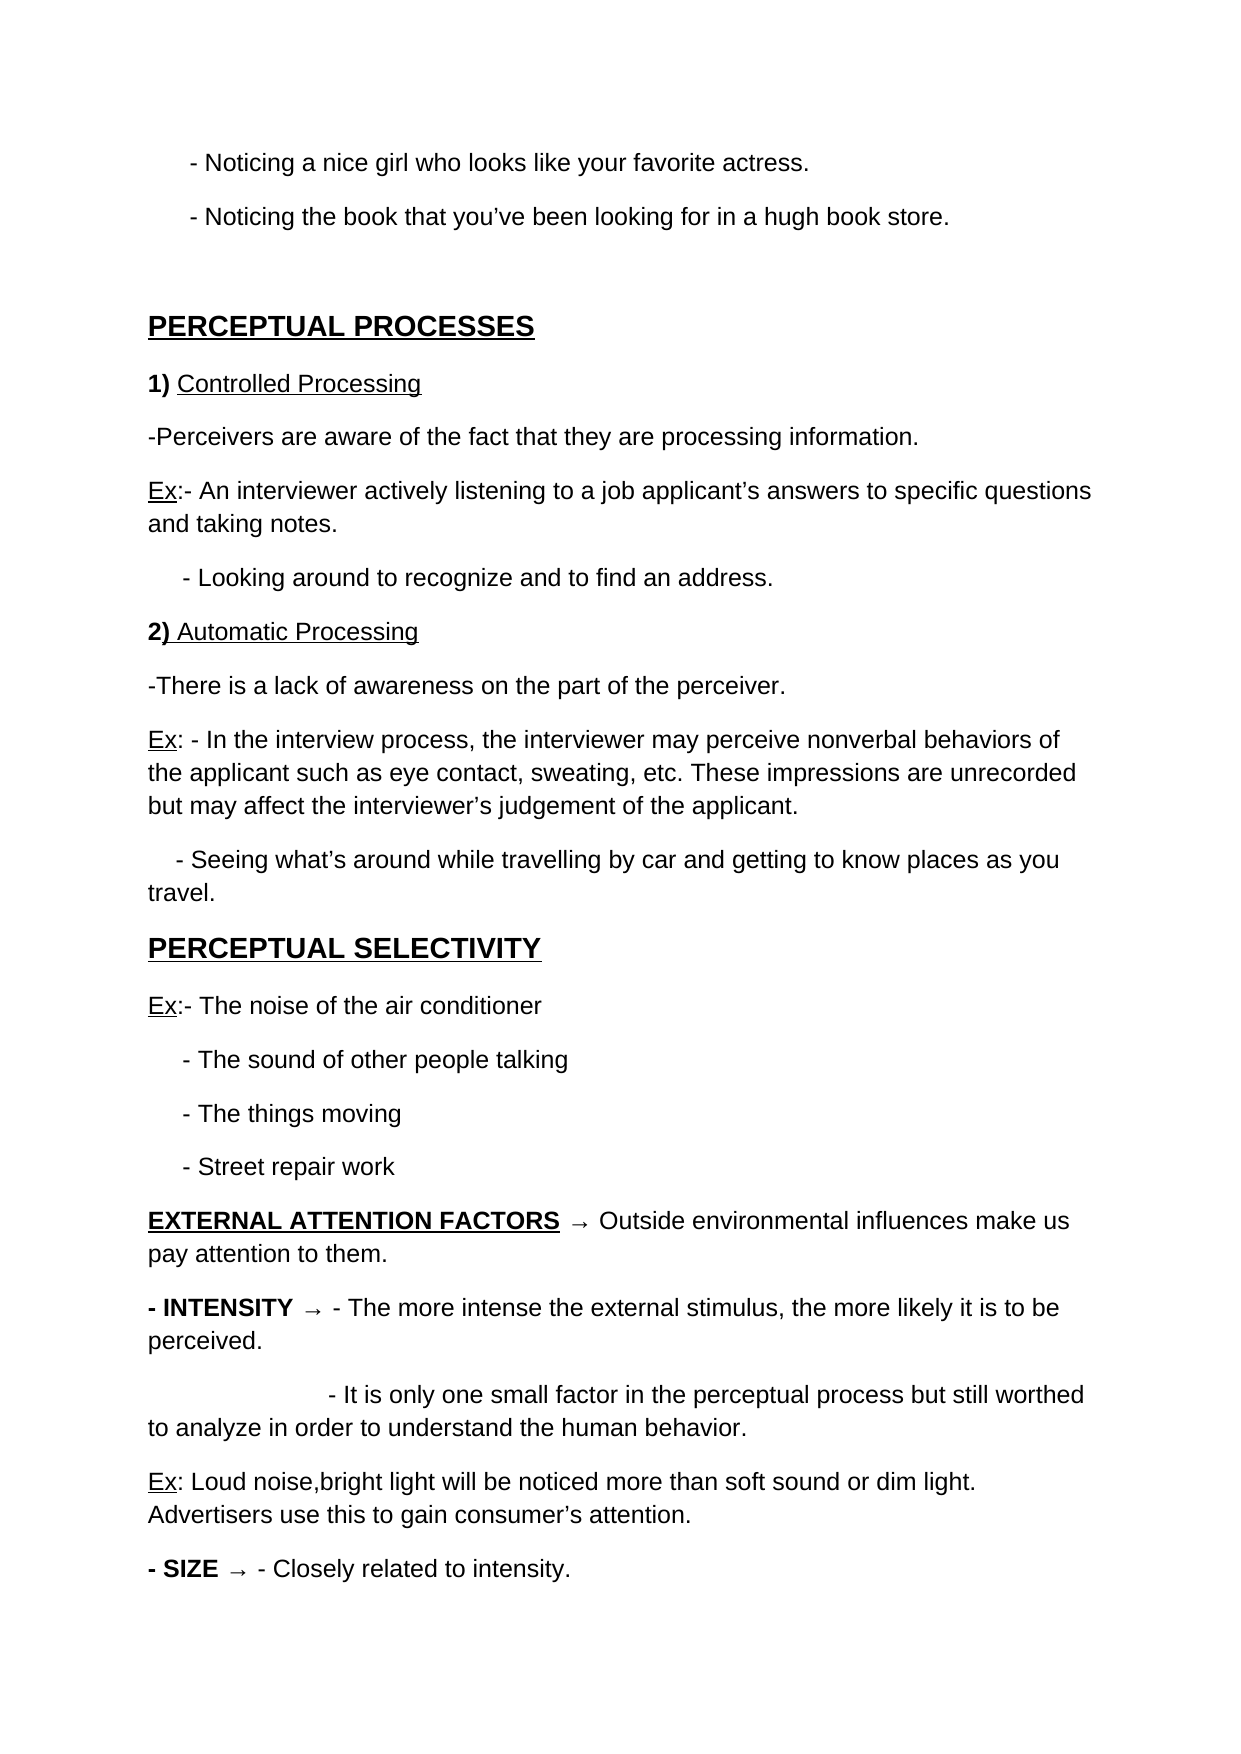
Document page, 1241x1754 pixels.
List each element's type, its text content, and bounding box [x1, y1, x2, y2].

text EXTERNAL ATTENTION FACTORS → Outside environmental influences make us pay attention to them. [148, 1206, 1093, 1268]
text - Looking around to recognize and to find an address. [148, 563, 1093, 592]
text 1) Controlled Processing [148, 368, 1093, 397]
text -There is a lack of awareness on the part of the perceiver. [148, 671, 1093, 699]
text Ex:- The noise of the air conditioner [148, 991, 1093, 1019]
text 2) Automatic Processing [148, 617, 1093, 646]
text -Perceivers are aware of the fact that they are processing information. [148, 422, 1093, 451]
text - Seeing what’s around while travelling by car and getting to know places as you travel. [148, 844, 1093, 906]
text - Street repair work [148, 1152, 1093, 1181]
text - The things moving [148, 1098, 1093, 1127]
text Ex: Loud noise,bright light will be noticed more than soft sound or dim light. Advertisers use this to gain consumer’s attention. [148, 1467, 1093, 1529]
text - It is only one small factor in the perceptual process but still worthed to analyze in order to understand the human behavior. [148, 1380, 1093, 1442]
text - Noticing a nice girl who looks like your favorite actress. [148, 148, 1093, 176]
text PERCEPTUAL SELECTIVITY [148, 931, 1093, 965]
text - INTENSITY → - The more intense the external stimulus, the more likely it is to be perceived. [148, 1293, 1093, 1355]
text Ex: - In the interview process, the interviewer may perceive nonverbal behaviors of the applicant such as eye contact, sweating, etc. These impressions are unrecorded but may affect the interviewer’s judgement of the applicant. [148, 725, 1093, 819]
text - The sound of other people talking [148, 1045, 1093, 1073]
text - SIZE → - Closely related to intensity. [148, 1554, 1093, 1582]
text - Noticing the book that you’ve been looking for in a hugh book store. [148, 201, 1093, 230]
text Ex:- An interviewer actively listening to a job applicant’s answers to specific questions and taking notes. [148, 476, 1093, 538]
text PERCEPTUAL PROCESSES [148, 309, 1093, 343]
